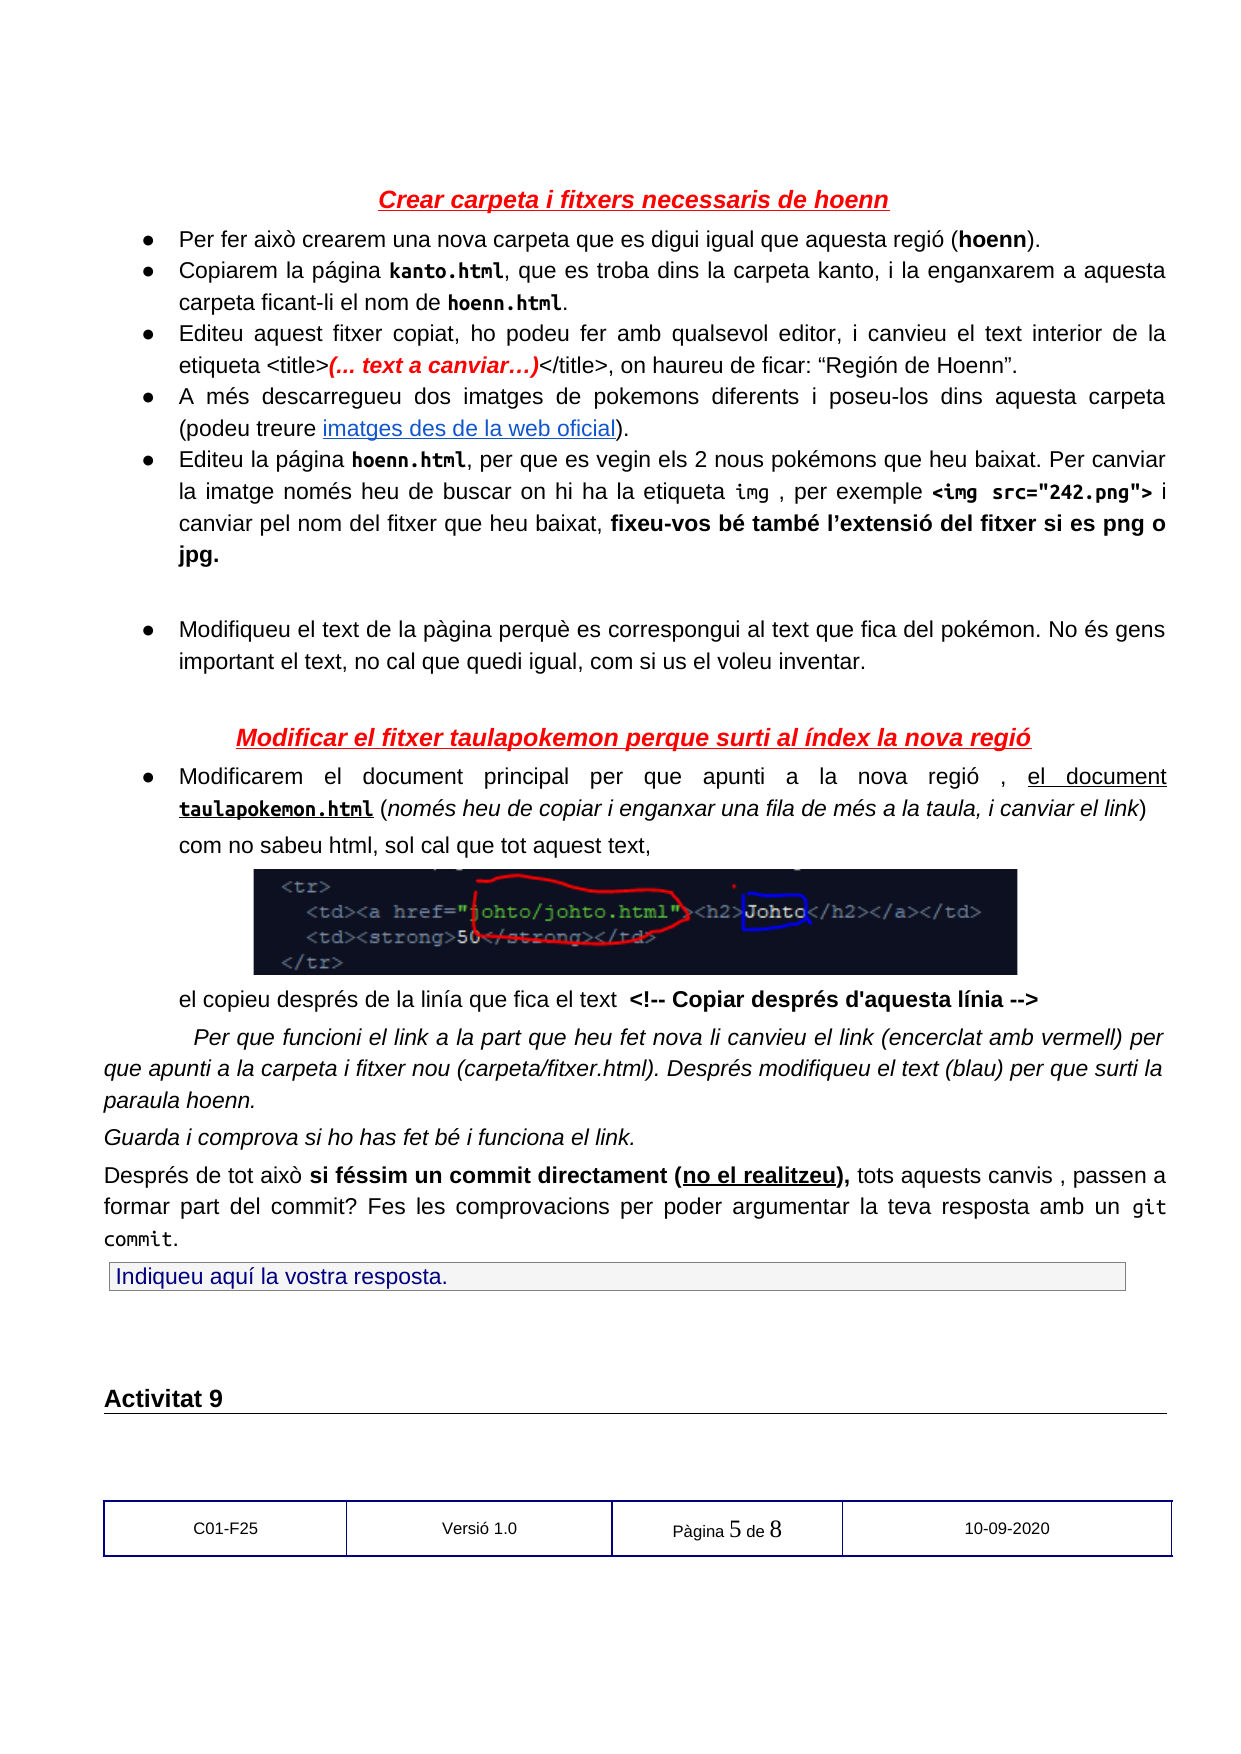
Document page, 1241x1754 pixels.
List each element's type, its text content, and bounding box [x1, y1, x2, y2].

table_header Indiqueu aquí la vostra resposta. [110, 1263, 1125, 1290]
list Per fer això crearem una nova carpeta que es digui igual que aquesta regió (hoenn). [141, 226, 1167, 252]
subtitle Modificar el fitxer taulapokemon perque surti al índex la nova regió [103, 723, 1167, 751]
list Modificarem el document principal per que apunti a la nova regió , el document taulapokemon.html (només heu de copiar i enganxar una fila de més a la taula, i canviar el link) [141, 763, 1167, 821]
text el copieu després de la linía que fica el text <!-- Copiar després d'aquesta línia --> [178, 986, 1167, 1012]
text Guarda i comprova si ho has fet bé i funciona el link. [103, 1124, 1167, 1151]
list Editeu aquest fitxer copiat, ho podeu fer amb qualsevol editor, i canvieu el text interior de la etiqueta <title>(... text a canviar…)</title>, on haureu de ficar: “Región de Hoenn”. [141, 320, 1167, 378]
list A més descarregueu dos imatges de pokemons diferents i poseu-los dins aquesta carpeta (podeu treure imatges des de la web oficial). [141, 383, 1167, 441]
text Per que funcioni el link a la part que heu fet nova li canvieu el link (encerclat amb vermell) per que apunti a la carpeta i fitxer nou (carpeta/fitxer.html). Després modifiqueu el text (blau) per que surti la paraula hoenn. [103, 1023, 1167, 1113]
list Copiarem la página kanto.html, que es troba dins la carpeta kanto, i la enganxarem a aquesta carpeta ficant-li el nom de hoenn.html. [141, 257, 1167, 315]
text Activitat 9 [103, 1384, 1167, 1414]
subtitle Crear carpeta i fitxers necessaris de hoenn [103, 185, 1167, 214]
list Editeu la página hoenn.html, per que es vegin els 2 nous pokémons que heu baixat. Per canviar la imatge només heu de buscar on hi ha la etiqueta img , per exemple <img src="242.png"> i canviar pel nom del fitxer que heu baixat, fixeu-vos bé també l’extensió del fitxer si es png o jpg. [141, 446, 1167, 567]
text com no sabeu html, sol cal que tot aquest text, [178, 832, 1167, 858]
picture [253, 869, 1018, 975]
list Modifiqueu el text de la pàgina perquè es correspongui al text que fica del pokémon. No és gens important el text, no cal que quedi igual, com si us el voleu inventar. [141, 616, 1167, 674]
text Després de tot això si féssim un commit directament (no el realitzeu), tots aquests canvis , passen a formar part del commit? Fes les comprovacions per poder argumentar la teva resposta amb un git commit. [103, 1162, 1167, 1251]
